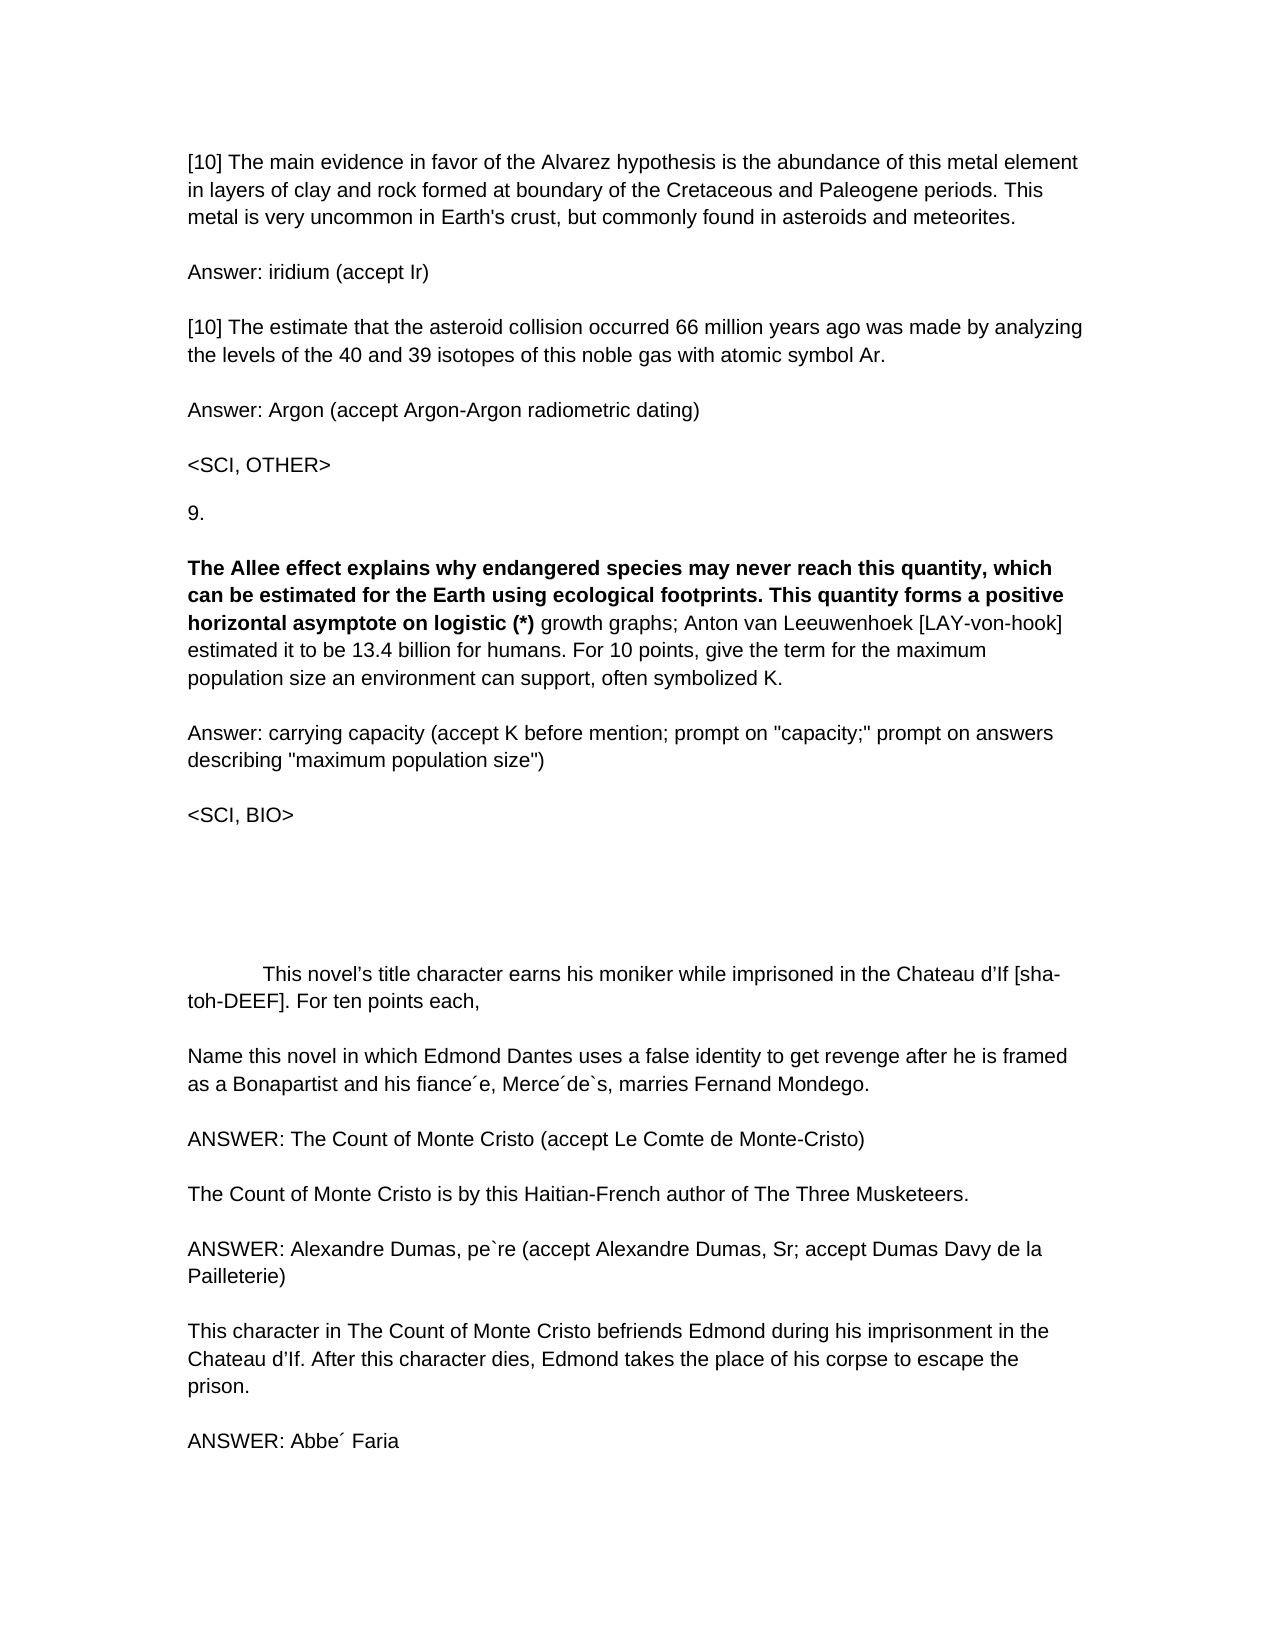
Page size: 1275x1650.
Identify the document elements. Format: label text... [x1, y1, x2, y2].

text 9. The Allee effect explains why endangered species may never reach this quantity, which can be estimated for the Earth using ecological footprints. This quantity forms a positive horizontal asymptote on logistic (*) growth graphs; Anton van Leeuwenhoek [LAY-von-hook] estimated it to be 13.4 billion for humans. For 10 points, give the term for the maximum population size an environment can support, often symbolized K. Answer: carrying capacity (accept K before mention; prompt on "capacity;" prompt on answers describing "maximum population size") <SCI, BIO> [187, 501, 1087, 827]
